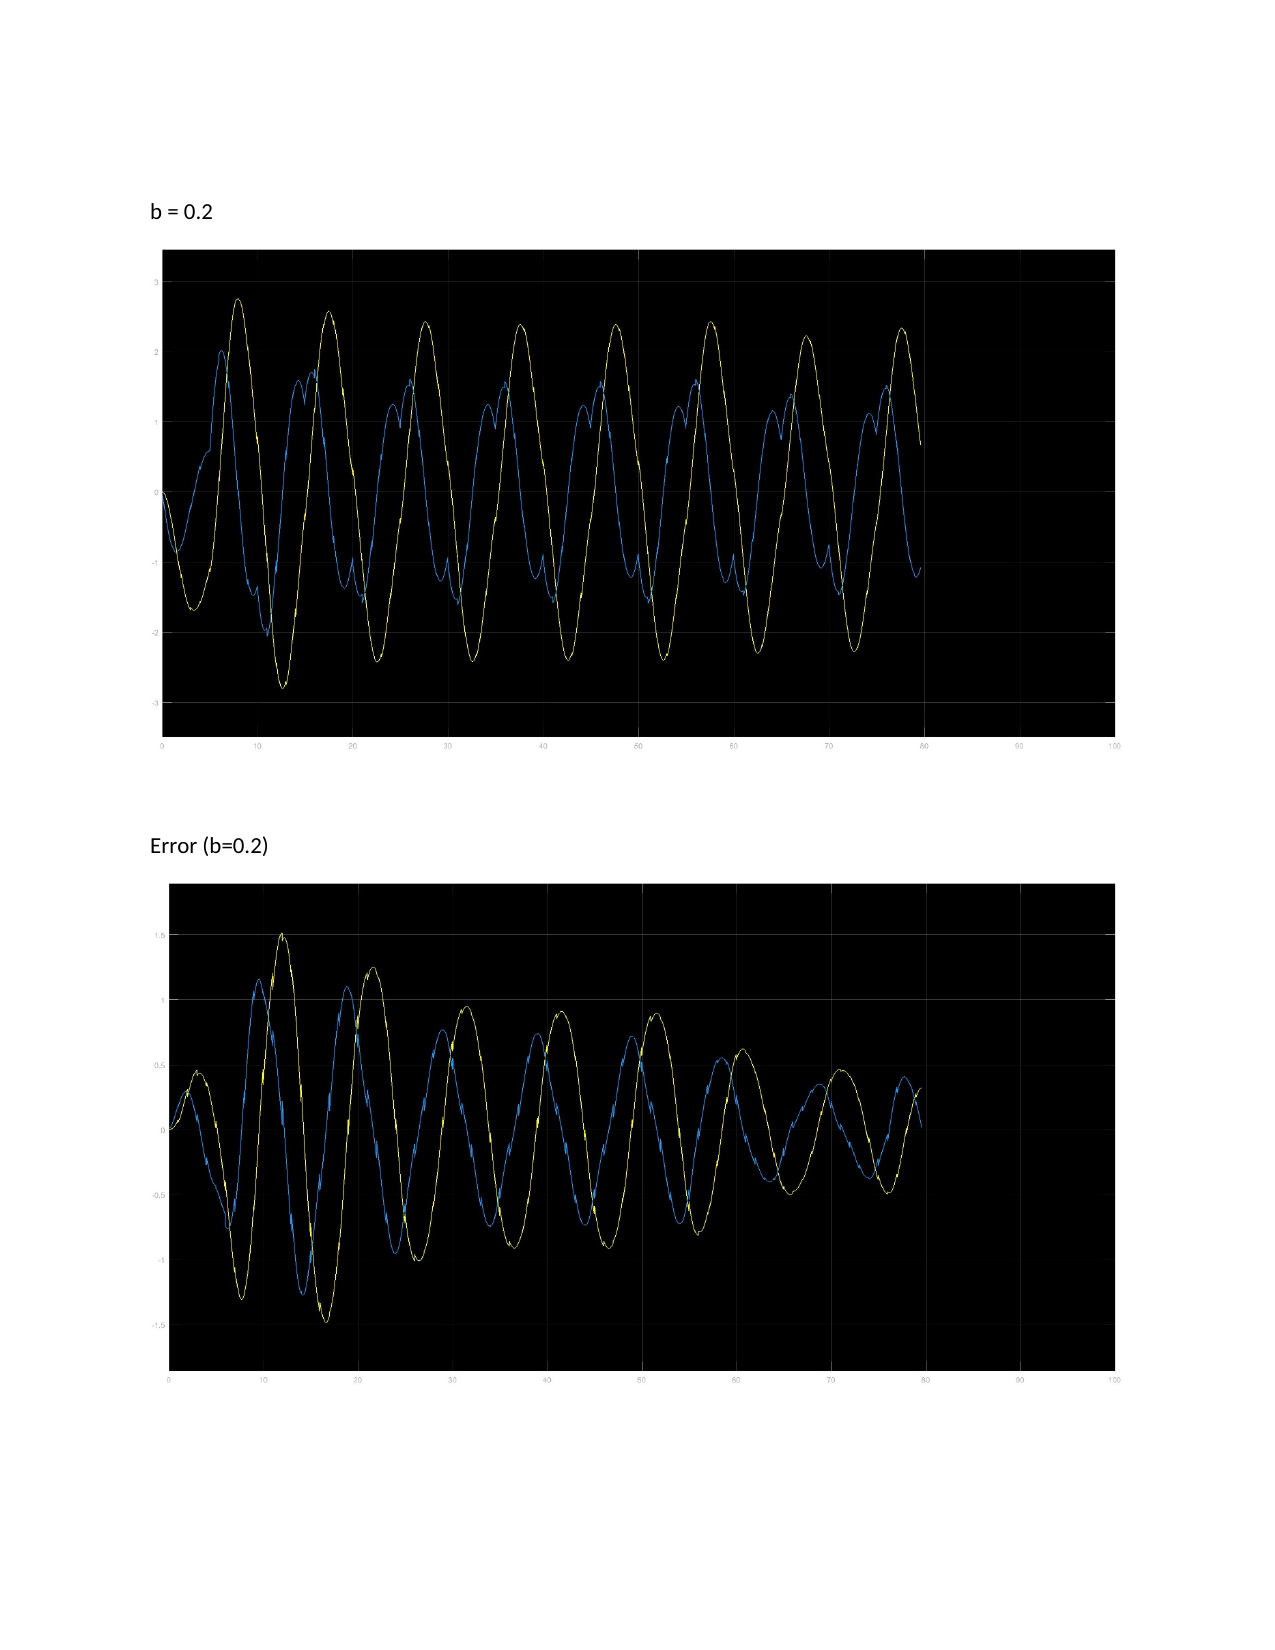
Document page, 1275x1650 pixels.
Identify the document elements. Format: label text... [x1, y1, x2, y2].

text b = 0.2 [150, 197, 1125, 225]
picture [150, 243, 1125, 766]
text Error (b=0.2) [150, 831, 1125, 859]
picture [150, 878, 1125, 1400]
